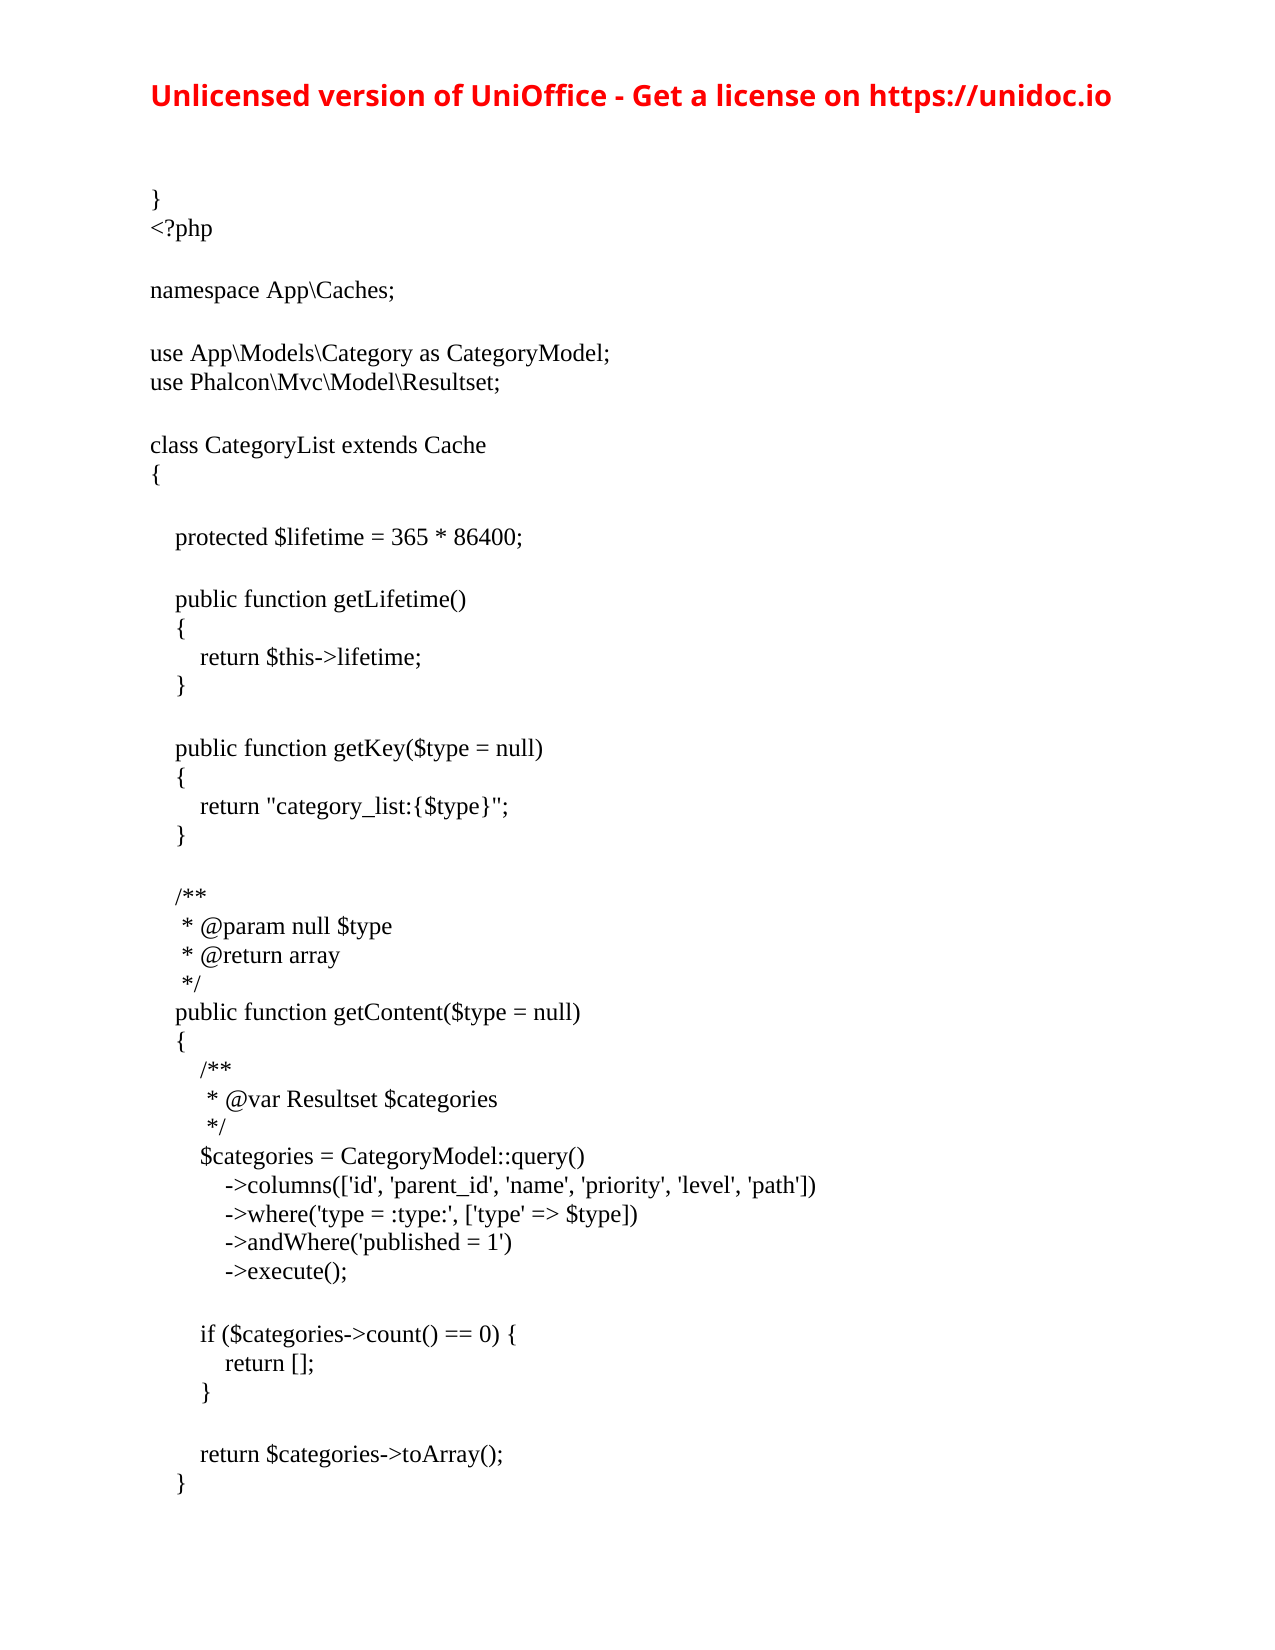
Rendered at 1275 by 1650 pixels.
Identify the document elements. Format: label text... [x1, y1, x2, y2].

text /** [150, 882, 1125, 911]
text * @var Resultset $categories [150, 1084, 1125, 1112]
text { [150, 1026, 1125, 1055]
text } [150, 671, 1125, 699]
text <?php [150, 213, 1125, 242]
text return []; [150, 1348, 1125, 1377]
text { [150, 613, 1125, 642]
text ->where('type = :type:', ['type' => $type]) [150, 1199, 1125, 1227]
text use Phalcon\Mvc\Model\Resultset; [150, 367, 1125, 396]
text class CategoryList extends Cache [150, 430, 1125, 459]
text * @param null $type [150, 911, 1125, 940]
text if ($categories->count() == 0) { [150, 1319, 1125, 1348]
text } [150, 184, 1125, 213]
text protected $lifetime = 365 * 86400; [150, 522, 1125, 550]
text ->andWhere('published = 1') [150, 1227, 1125, 1256]
text { [150, 762, 1125, 791]
text { [150, 459, 1125, 487]
text ->execute(); [150, 1256, 1125, 1285]
text namespace App\Caches; [150, 276, 1125, 304]
text */ [150, 1112, 1125, 1141]
text } [150, 1468, 1125, 1497]
text */ [150, 969, 1125, 997]
text use App\Models\Category as CategoryModel; [150, 338, 1125, 367]
text return "category_list:{$type}"; [150, 791, 1125, 820]
text public function getContent($type = null) [150, 997, 1125, 1026]
text public function getLifetime() [150, 584, 1125, 613]
text } [150, 820, 1125, 848]
text public function getKey($type = null) [150, 733, 1125, 762]
text return $this->lifetime; [150, 642, 1125, 671]
text $categories = CategoryModel::query() [150, 1141, 1125, 1170]
text return $categories->toArray(); [150, 1439, 1125, 1468]
text } [150, 1377, 1125, 1405]
text ->columns(['id', 'parent_id', 'name', 'priority', 'level', 'path']) [150, 1170, 1125, 1199]
text * @return array [150, 940, 1125, 969]
text /** [150, 1055, 1125, 1084]
